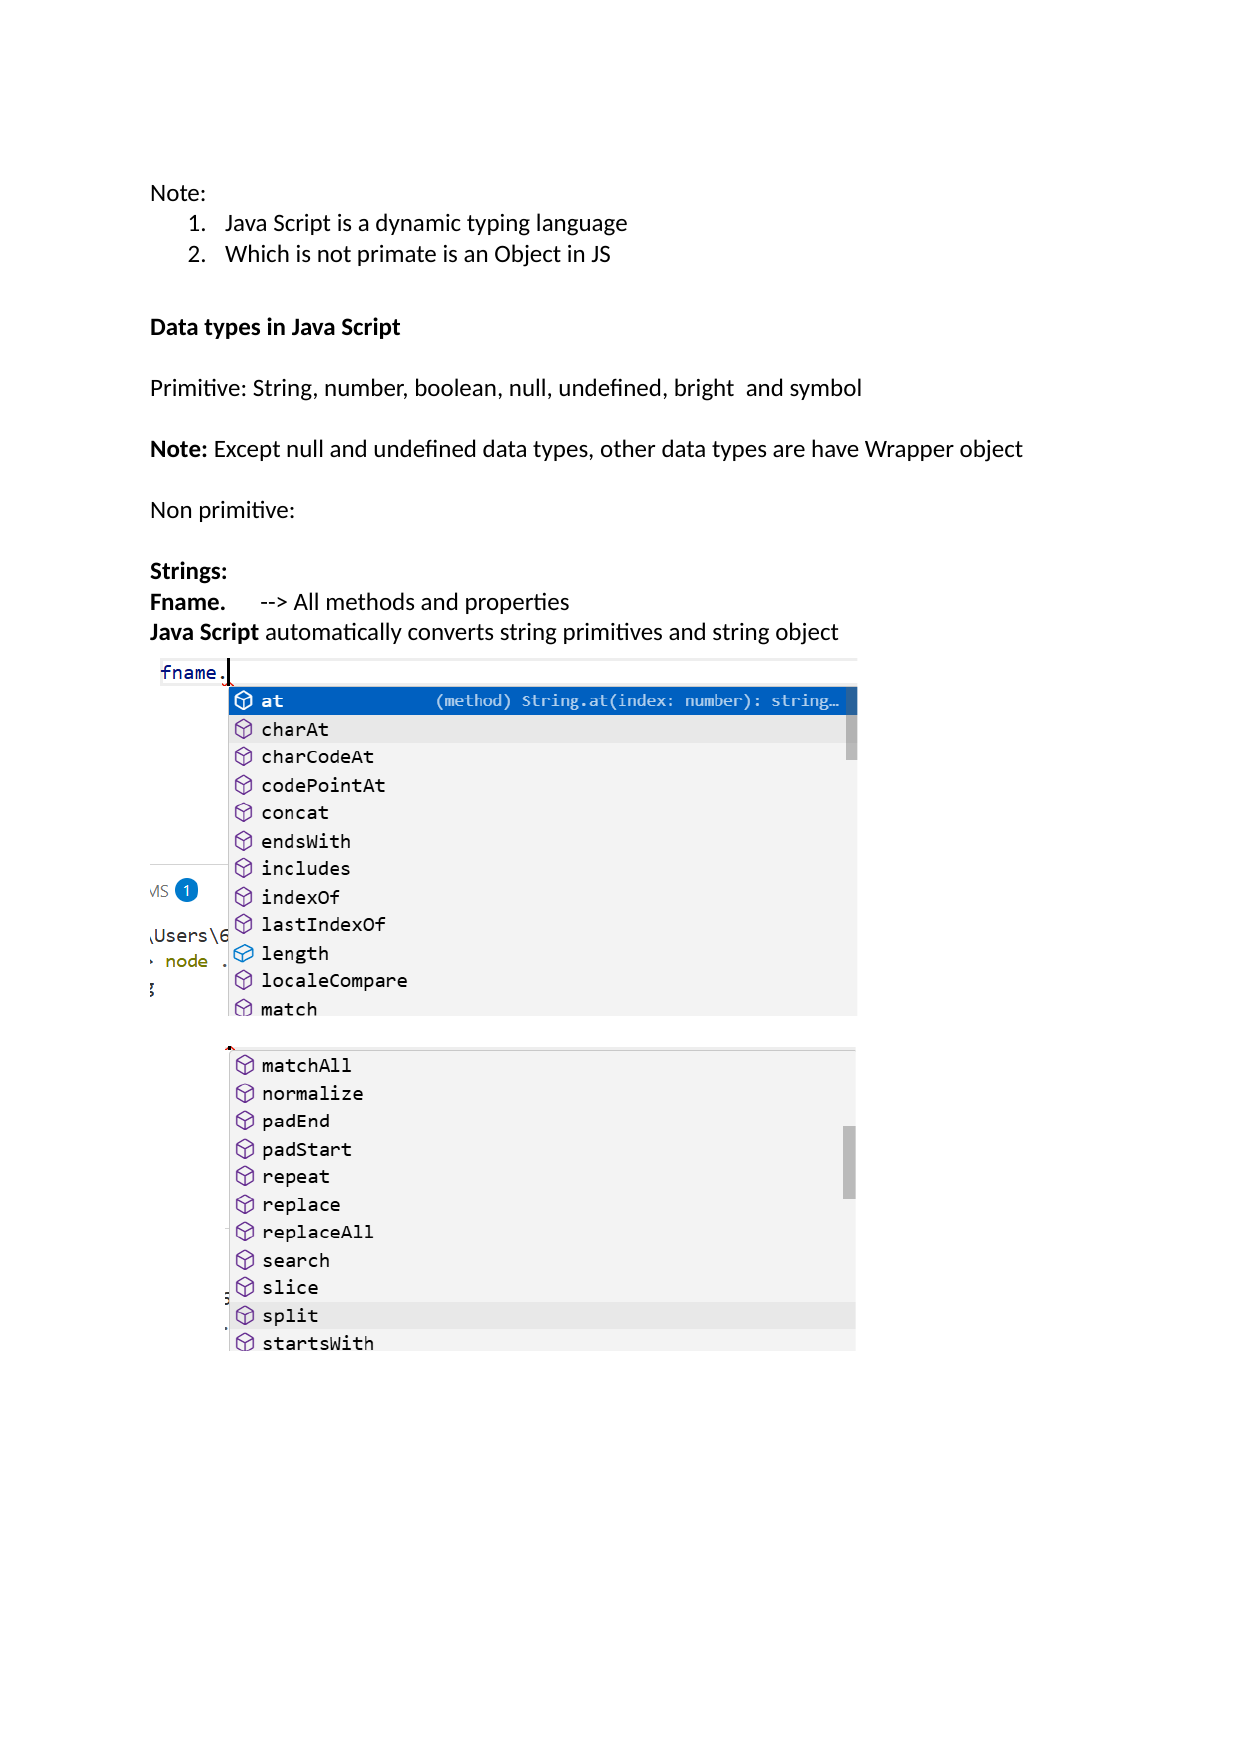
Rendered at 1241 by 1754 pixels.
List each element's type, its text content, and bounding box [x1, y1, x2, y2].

text Strings: [150, 555, 1090, 586]
text Note: Except null and undefined data types, other data types are have Wrapper object [150, 433, 1090, 464]
list Which is not primate is an Object in JS [187, 238, 1090, 268]
text Non primitive: [150, 494, 1090, 525]
text Data types in Java Script [150, 311, 1090, 342]
picture [150, 647, 858, 1016]
text Fname. --> All methods and properties [150, 586, 1090, 616]
picture [225, 1046, 856, 1351]
list Java Script is a dynamic typing language [187, 207, 1090, 238]
text Primitive: String, number, boolean, null, undefined, bright and symbol [150, 372, 1090, 403]
text Java Script automatically converts string primitives and string object [150, 616, 1090, 647]
text Note: [150, 177, 1090, 207]
